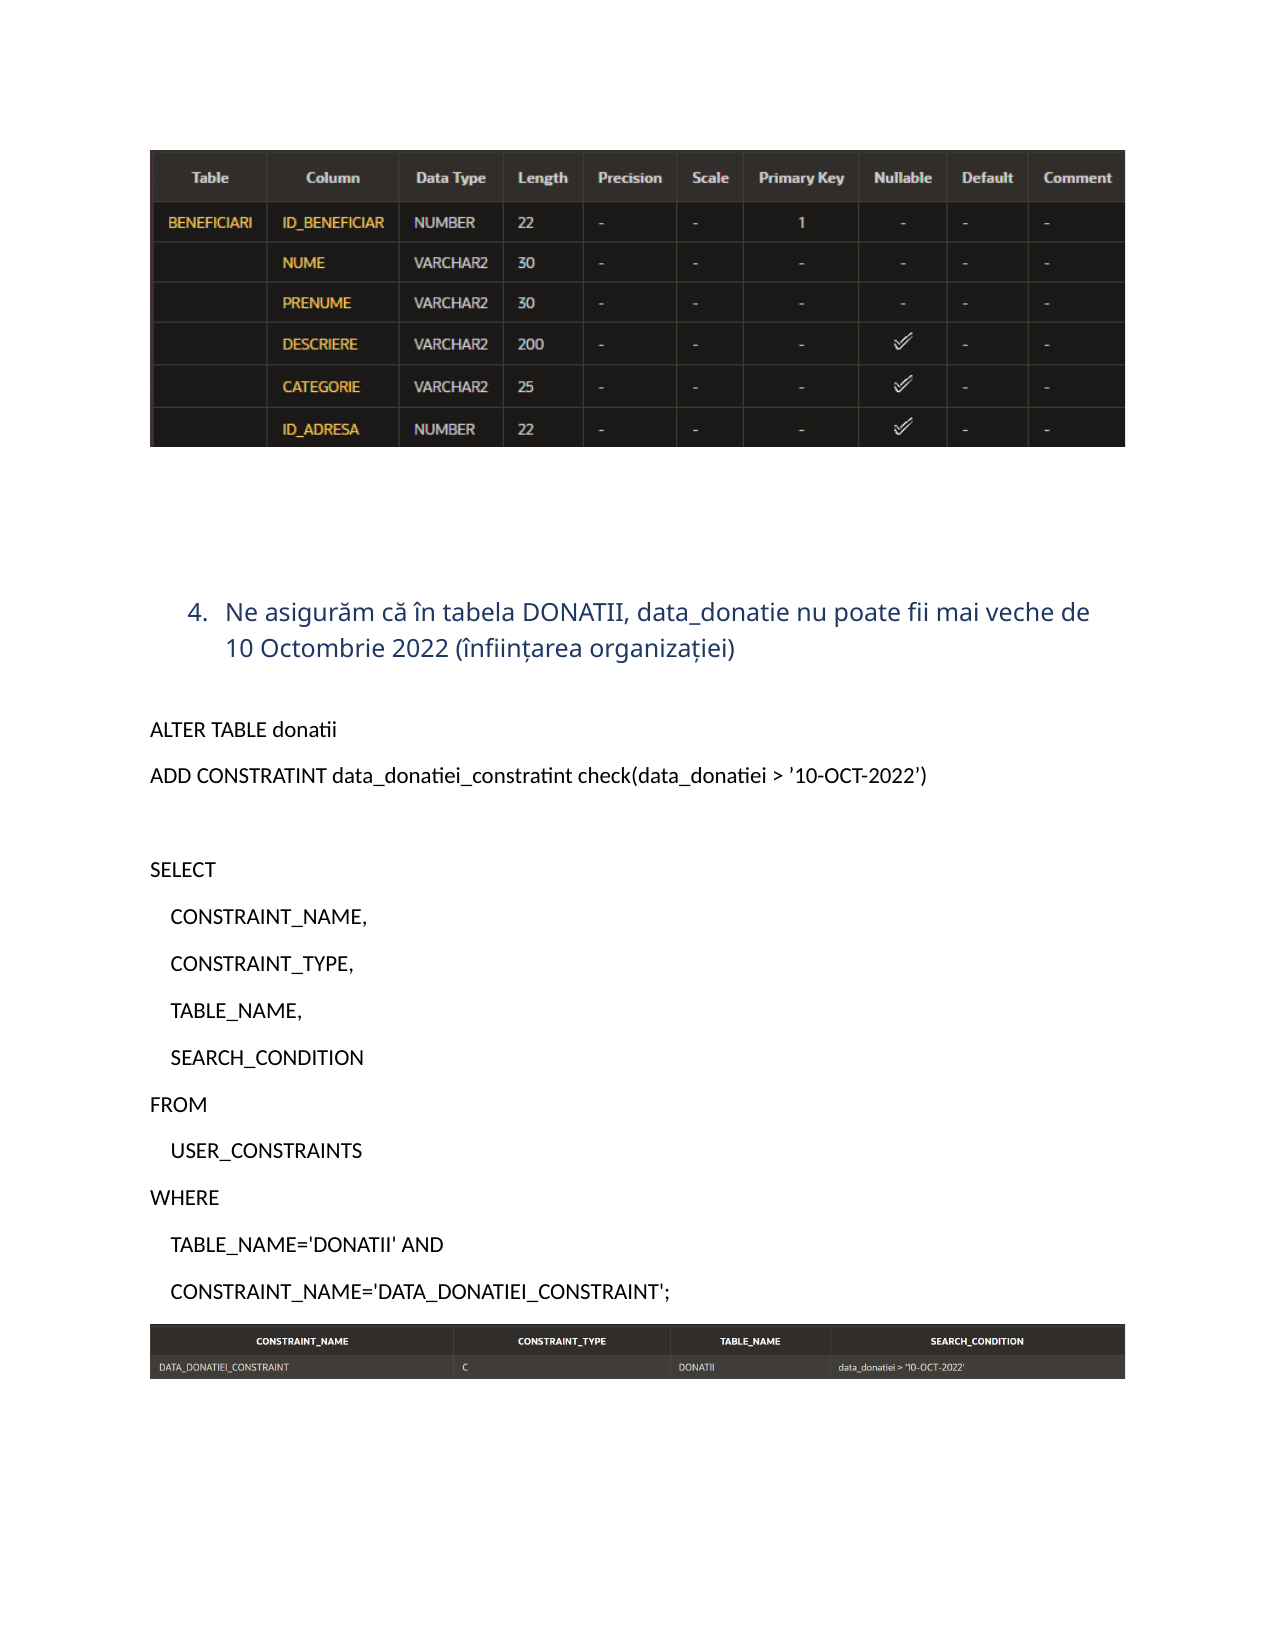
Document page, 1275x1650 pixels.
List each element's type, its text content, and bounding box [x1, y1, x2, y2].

text SELECT [150, 855, 1125, 883]
picture [150, 150, 1125, 447]
text TABLE_NAME='DONATII' AND [150, 1230, 1125, 1258]
text ADD CONSTRATINT data_donatiei_constratint check(data_donatiei > ’10-OCT-2022’) [150, 762, 1125, 789]
picture [150, 1324, 1125, 1379]
text USER_CONSTRAINTS [150, 1137, 1125, 1164]
text TABLE_NAME, [150, 996, 1125, 1024]
text FROM [150, 1090, 1125, 1118]
text CONSTRAINT_NAME='DATA_DONATIEI_CONSTRAINT'; [150, 1277, 1125, 1305]
text CONSTRAINT_NAME, [150, 902, 1125, 930]
text ALTER TABLE donatii [150, 715, 1125, 743]
text CONSTRAINT_TYPE, [150, 949, 1125, 977]
text SEARCH_CONDITION [150, 1043, 1125, 1071]
text WHERE [150, 1183, 1125, 1211]
subtitle Ne asigurăm că în tabela DONATII, data_donatie nu poate fii mai veche de 10 Octombrie 2022 (înființarea organizației) [187, 594, 1125, 665]
